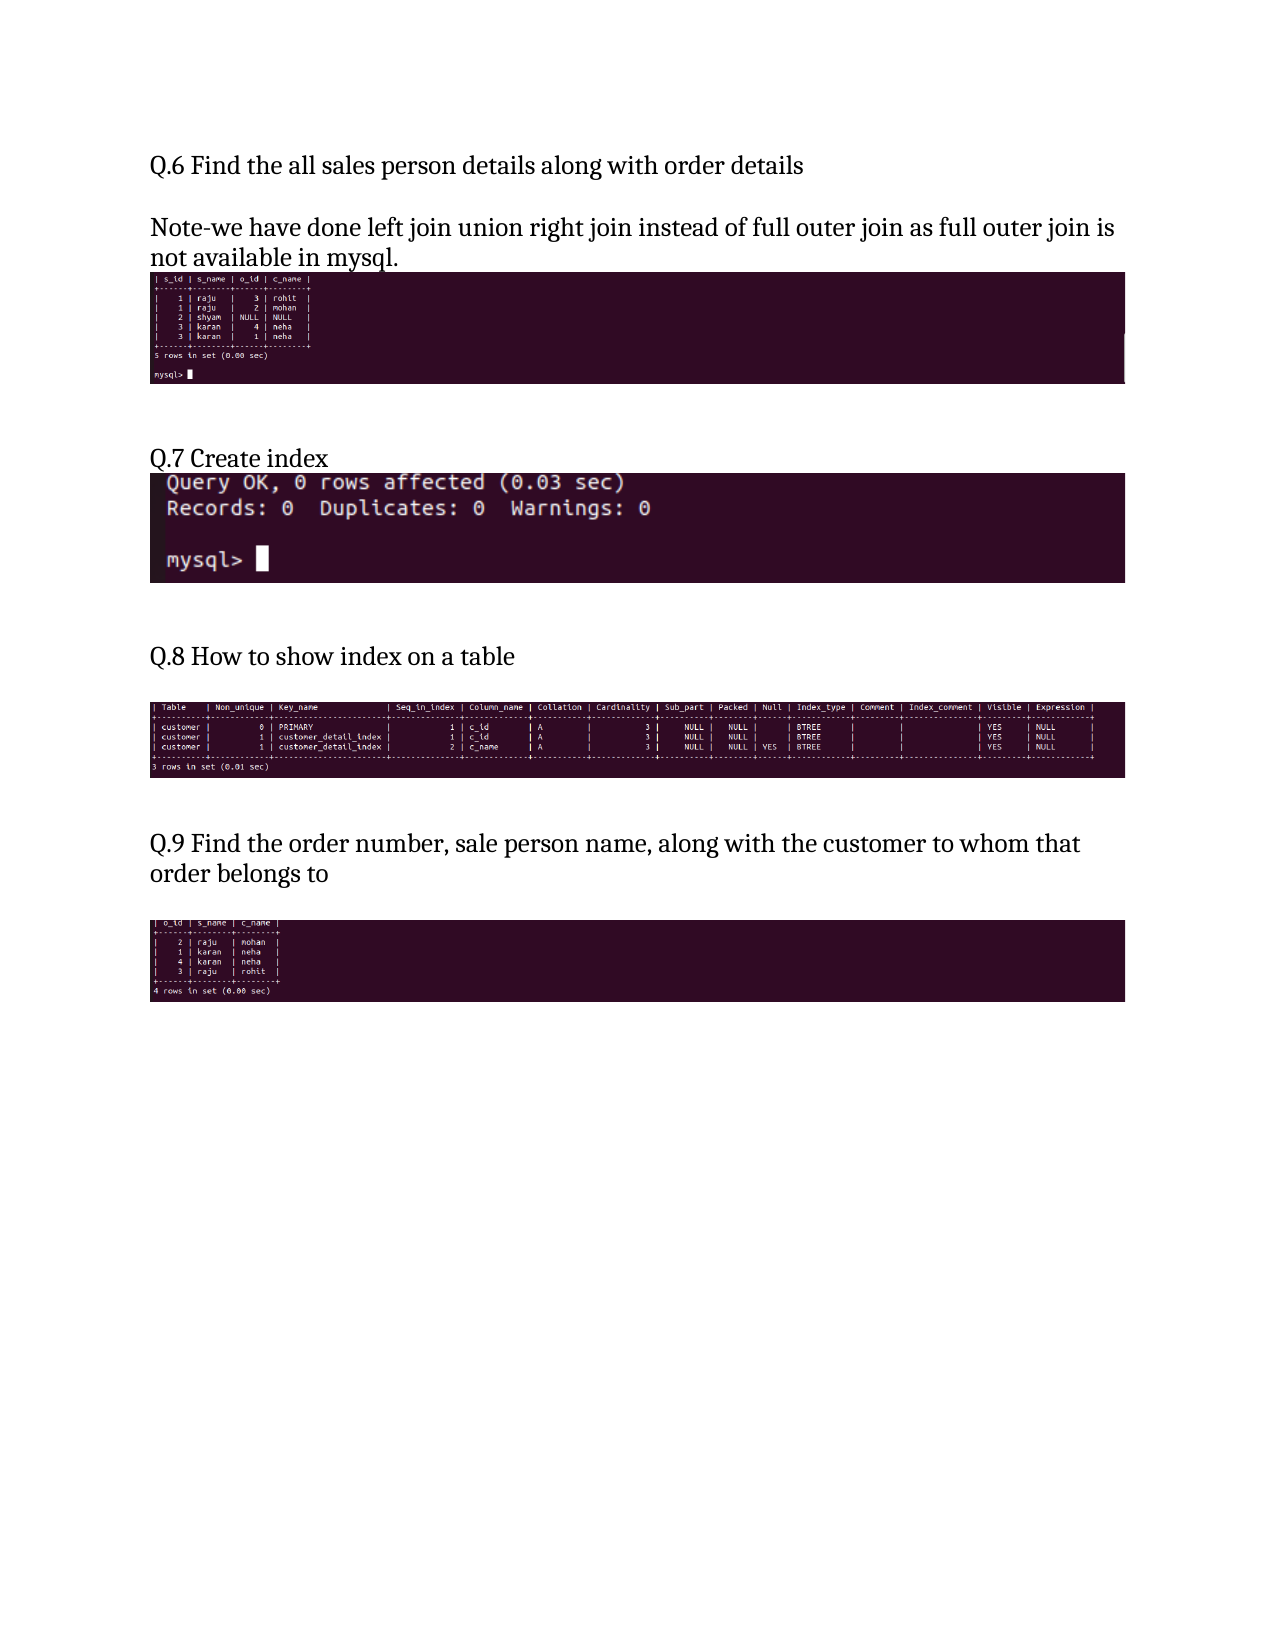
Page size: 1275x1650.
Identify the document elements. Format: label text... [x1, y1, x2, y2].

text Q.9 Find the order number, sale person name, along with the customer to whom that order belongs to [150, 828, 1125, 889]
text Q.6 Find the all sales person details along with order details [150, 150, 1125, 181]
picture [150, 473, 1125, 583]
picture [150, 702, 1125, 778]
picture [150, 272, 1125, 384]
text Q.7 Create index [150, 443, 1125, 473]
text Q.8 How to show index on a table [150, 641, 1125, 672]
text Note-we have done left join union right join instead of full outer join as full outer join is not available in mysql. [150, 212, 1125, 272]
picture [150, 920, 1125, 1002]
